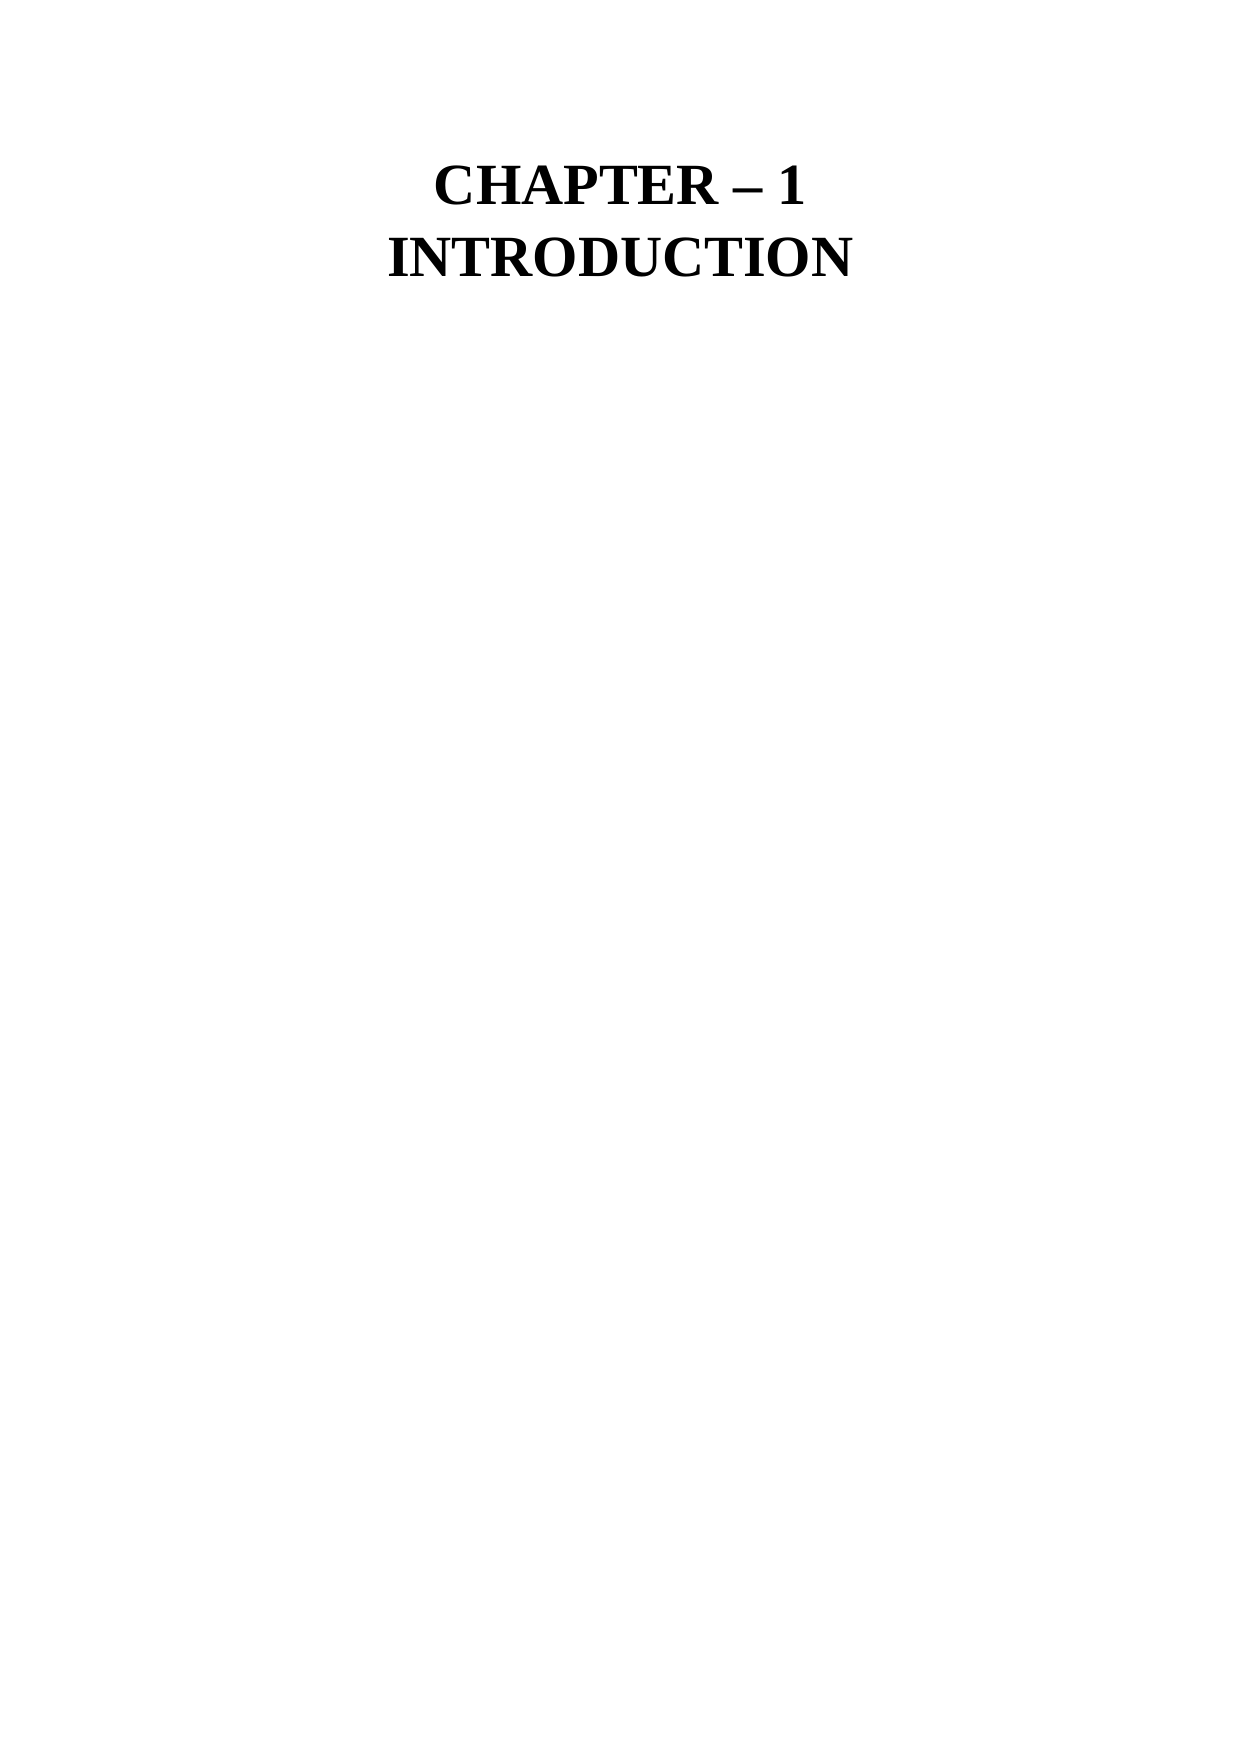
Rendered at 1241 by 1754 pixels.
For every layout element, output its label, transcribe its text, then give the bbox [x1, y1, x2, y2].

text CHAPTER – 1 INTRODUCTION [150, 150, 1090, 289]
